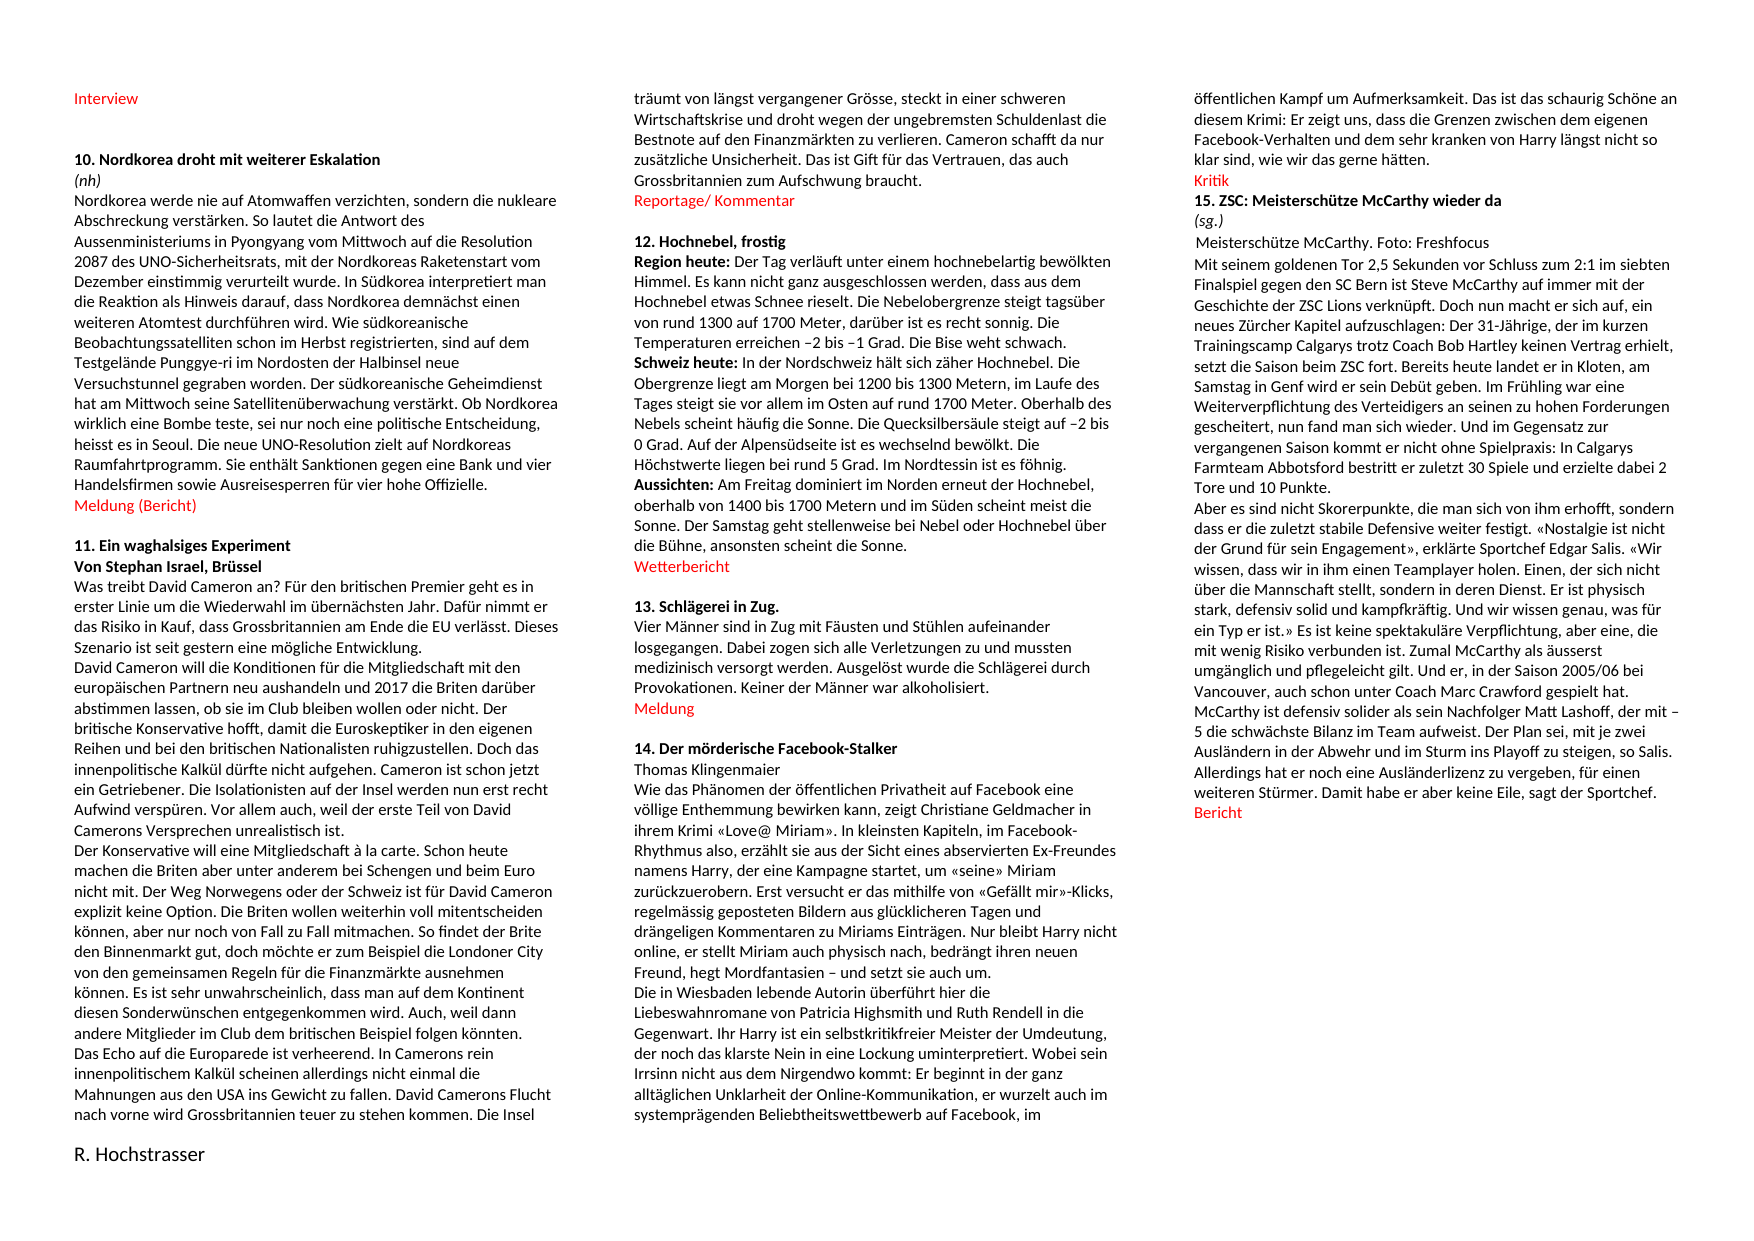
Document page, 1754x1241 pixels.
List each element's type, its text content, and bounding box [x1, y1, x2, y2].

text Aber es sind nicht Skorerpunkte, die man sich von ihm erhofft, sondern dass er die zuletzt stabile Defensive weiter festigt. «Nostalgie ist nicht der Grund für sein Engagement», erklärte Sportchef Edgar Salis. «Wir wissen, dass wir in ihm einen Teamplayer holen. Einen, der sich nicht über die Mannschaft stellt, sondern in deren Dienst. Er ist physisch stark, defensiv solid und kampfkräftig. Und wir wissen genau, was für ein Typ er ist.» Es ist keine spektakuläre Verpflichtung, aber eine, die mit wenig Risiko verbunden ist. Zumal McCarthy als äusserst umgänglich und pflegeleicht gilt. Und er, in der Saison 2005/06 bei Vancouver, auch schon unter Coach Marc Crawford gespielt hat. [1194, 498, 1680, 701]
text Reportage/ Kommentar [634, 190, 1120, 211]
text 11. Ein waghalsiges Experiment [74, 536, 560, 556]
text Das Echo auf die Europarede ist verheerend. In Camerons rein innenpolitischem Kalkül scheinen allerdings nicht einmal die Mahnungen aus den USA ins Gewicht zu fallen. David Camerons Flucht nach vorne wird Grossbritannien teuer zu stehen kommen. Die Insel träumt von längst vergangener Grösse, steckt in einer schweren Wirtschaftskrise und droht wegen der ungebremsten Schuldenlast die Bestnote auf den Finanzmärkten zu verlieren. Cameron schafft da nur zusätzliche Unsicherheit. Das ist Gift für das Vertrauen, das auch Grossbritannien zum Aufschwung braucht. [74, 1043, 560, 1124]
text Kritik [1194, 170, 1680, 190]
text Vier Männer sind in Zug mit Fäusten und Stühlen aufeinander losgegangen. Dabei zogen sich alle Verletzungen zu und mussten medizinisch versorgt werden. Ausgelöst wurde die Schlägerei durch Provokationen. Keiner der Männer war alkoholisiert. [634, 617, 1120, 698]
text (nh) [74, 170, 560, 190]
table_header Meisterschütze McCarthy. Foto: Freshfocus [1194, 231, 1497, 254]
text 13. Schlägerei in Zug. [634, 596, 1120, 617]
text Nordkorea werde nie auf Atomwaffen verzichten, sondern die nukleare Abschreckung verstärken. So lautet die Antwort des Aussenministeriums in Pyongyang vom Mittwoch auf die Resolution 2087 des UNO-Sicherheitsrats, mit der Nordkoreas Raketenstart vom Dezember einstimmig verurteilt wurde. In Südkorea interpretiert man die Reaktion als Hinweis darauf, dass Nordkorea demnächst einen weiteren Atomtest durchführen wird. Wie südkoreanische Beobachtungssatelliten schon im Herbst registrierten, sind auf dem Testgelände Punggye-ri im Nordosten der Halbinsel neue Versuchstunnel gegraben worden. Der südkoreanische Geheimdienst hat am Mittwoch seine Satellitenüberwachung verstärkt. Ob Nordkorea wirklich eine Bombe teste, sei nur noch eine politische Entscheidung, heisst es in Seoul. Die neue UNO-Resolution zielt auf Nordkoreas Raumfahrtprogramm. Sie enthält Sanktionen gegen eine Bank und vier Handelsfirmen sowie Ausreisesperren für vier hohe Offizielle. [74, 190, 560, 495]
text Schweiz heute: In der Nordschweiz hält sich zäher Hochnebel. Die Obergrenze liegt am Morgen bei 1200 bis 1300 Metern, im Laufe des Tages steigt sie vor allem im Osten auf rund 1700 Meter. Oberhalb des Nebels scheint häuﬁg die Sonne. Die Quecksilbersäule steigt auf –2 bis 0 Grad. Auf der Alpensüdseite ist es wechselnd bewölkt. Die Höchstwerte liegen bei rund 5 Grad. Im Nordtessin ist es föhnig. [634, 353, 1120, 474]
text 15. ZSC: Meisterschütze McCarthy wieder da [1194, 190, 1680, 211]
text Aussichten: Am Freitag dominiert im Norden erneut der Hochnebel, oberhalb von 1400 bis 1700 Metern und im Süden scheint meist die Sonne. Der Samstag geht stellenweise bei Nebel oder Hochnebel über die Bühne, ansonsten scheint die Sonne. [634, 474, 1120, 556]
text (sg.) [1194, 211, 1680, 231]
text Interview [74, 89, 560, 109]
text Die in Wiesbaden lebende Autorin überführt hier die Liebeswahnromane von Patricia Highsmith und Ruth Rendell in die Gegenwart. Ihr Harry ist ein selbstkritikfreier Meister der Umdeutung, der noch das klarste Nein in eine Lockung uminterpretiert. Wobei sein Irrsinn nicht aus dem Nirgendwo kommt: Er beginnt in der ganz alltäglichen Unklarheit der Online-Kommunikation, er wurzelt auch im systemprägenden Beliebtheitswettbewerb auf Facebook, im öffentlichen Kampf um Aufmerksamkeit. Das ist das schaurig Schöne an diesem Krimi: Er zeigt uns, dass die Grenzen zwischen dem eigenen Facebook-Verhalten und dem sehr kranken von Harry längst nicht so klar sind, wie wir das gerne hätten. [634, 982, 1120, 1124]
text Von Stephan Israel, Brüssel [74, 556, 560, 576]
text Das Echo auf die Europarede ist verheerend. In Camerons rein innenpolitischem Kalkül scheinen allerdings nicht einmal die Mahnungen aus den USA ins Gewicht zu fallen. David Camerons Flucht nach vorne wird Grossbritannien teuer zu stehen kommen. Die Insel träumt von längst vergangener Grösse, steckt in einer schweren Wirtschaftskrise und droht wegen der ungebremsten Schuldenlast die Bestnote auf den Finanzmärkten zu verlieren. Cameron schafft da nur zusätzliche Unsicherheit. Das ist Gift für das Vertrauen, das auch Grossbritannien zum Aufschwung braucht. [634, 89, 1120, 190]
text Wie das Phänomen der öffentlichen Privatheit auf Facebook eine völlige Enthemmung bewirken kann, zeigt Christiane Geldmacher in ihrem Krimi «Love@ Miriam». In kleinsten Kapiteln, im Facebook-Rhythmus also, erzählt sie aus der Sicht eines abservierten Ex-Freundes namens Harry, der eine Kampagne startet, um «seine» Miriam zurückzuerobern. Erst versucht er das mithilfe von «Gefällt mir»-Klicks, regelmässig geposteten Bildern aus glücklicheren Tagen und drängeligen Kommentaren zu Miriams Einträgen. Nur bleibt Harry nicht online, er stellt Miriam auch physisch nach, bedrängt ihren neuen Freund, hegt Mordfantasien – und setzt sie auch um. [634, 779, 1120, 982]
text Region heute: Der Tag verläuft unter einem hochnebelartig bewölkten Himmel. Es kann nicht ganz ausgeschlossen werden, dass aus dem Hochnebel etwas Schnee rieselt. Die Nebelobergrenze steigt tagsüber von rund 1300 auf 1700 Meter, darüber ist es recht sonnig. Die Temperaturen erreichen –2 bis –1 Grad. Die Bise weht schwach. [634, 251, 1120, 353]
text Thomas Klingenmaier [634, 759, 1120, 779]
text Der Konservative will eine Mitgliedschaft à la carte. Schon heute machen die Briten aber unter anderem bei Schengen und beim Euro nicht mit. Der Weg Norwegens oder der Schweiz ist für David Cameron explizit keine Option. Die Briten wollen weiterhin voll mitentscheiden können, aber nur noch von Fall zu Fall mitmachen. So findet der Brite den Binnenmarkt gut, doch möchte er zum Beispiel die Londoner City von den gemeinsamen Regeln für die Finanzmärkte ausnehmen können. Es ist sehr unwahrscheinlich, dass man auf dem Kontinent diesen Sonderwünschen entgegenkommen wird. Auch, weil dann andere Mitglieder im Club dem britischen Beispiel folgen könnten. [74, 840, 560, 1043]
text Was treibt David Cameron an? Für den britischen Premier geht es in erster Linie um die Wiederwahl im übernächsten Jahr. Dafür nimmt er das Risiko in Kauf, dass Grossbritannien am Ende die EU verlässt. Dieses Szenario ist seit gestern eine mögliche Entwicklung. [74, 576, 560, 657]
text David Cameron will die Konditionen für die Mitgliedschaft mit den europäischen Partnern neu aushandeln und 2017 die Briten darüber abstimmen lassen, ob sie im Club bleiben wollen oder nicht. Der britische Konservative hofft, damit die Euroskeptiker in den eigenen Reihen und bei den britischen Nationalisten ruhigzustellen. Doch das innenpolitische Kalkül dürfte nicht aufgehen. Cameron ist schon jetzt ein Getriebener. Die Isolationisten auf der Insel werden nun erst recht Aufwind verspüren. Vor allem auch, weil der erste Teil von David Camerons Versprechen unrealistisch ist. [74, 657, 560, 840]
text Bericht [1194, 803, 1680, 823]
text McCarthy ist defensiv solider als sein Nachfolger Matt Lashoff, der mit – 5 die schwächste Bilanz im Team aufweist. Der Plan sei, mit je zwei Ausländern in der Abwehr und im Sturm ins Playoff zu steigen, so Salis. Allerdings hat er noch eine Ausländerlizenz zu vergeben, für einen weiteren Stürmer. Damit habe er aber keine Eile, sagt der Sportchef. [1194, 701, 1680, 803]
text 14. Der mörderische Facebook-Stalker [634, 739, 1120, 759]
text Meldung (Bericht) [74, 495, 560, 515]
text Meldung [634, 698, 1120, 718]
text 12. Hochnebel, frostig [634, 231, 1120, 251]
text 10. Nordkorea droht mit weiterer Eskalation [74, 149, 560, 170]
text Wetterbericht [634, 556, 1120, 576]
text Mit seinem goldenen Tor 2,5 Sekunden vor Schluss zum 2:1 im siebten Finalspiel gegen den SC Bern ist Steve McCarthy auf immer mit der Geschichte der ZSC Lions verknüpft. Doch nun macht er sich auf, ein neues Zürcher Kapitel aufzuschlagen: Der 31-Jährige, der im kurzen Trainingscamp Calgarys trotz Coach Bob Hartley keinen Vertrag erhielt, setzt die Saison beim ZSC fort. Bereits heute landet er in Kloten, am Samstag in Genf wird er sein Debüt geben. Im Frühling war eine Weiterverpflichtung des Verteidigers an seinen zu hohen Forderungen gescheitert, nun fand man sich wieder. Und im Gegensatz zur vergangenen Saison kommt er nicht ohne Spielpraxis: In Calgarys Farmteam Abbotsford bestritt er zuletzt 30 Spiele und erzielte dabei 2 Tore und 10 Punkte. [1194, 254, 1680, 498]
